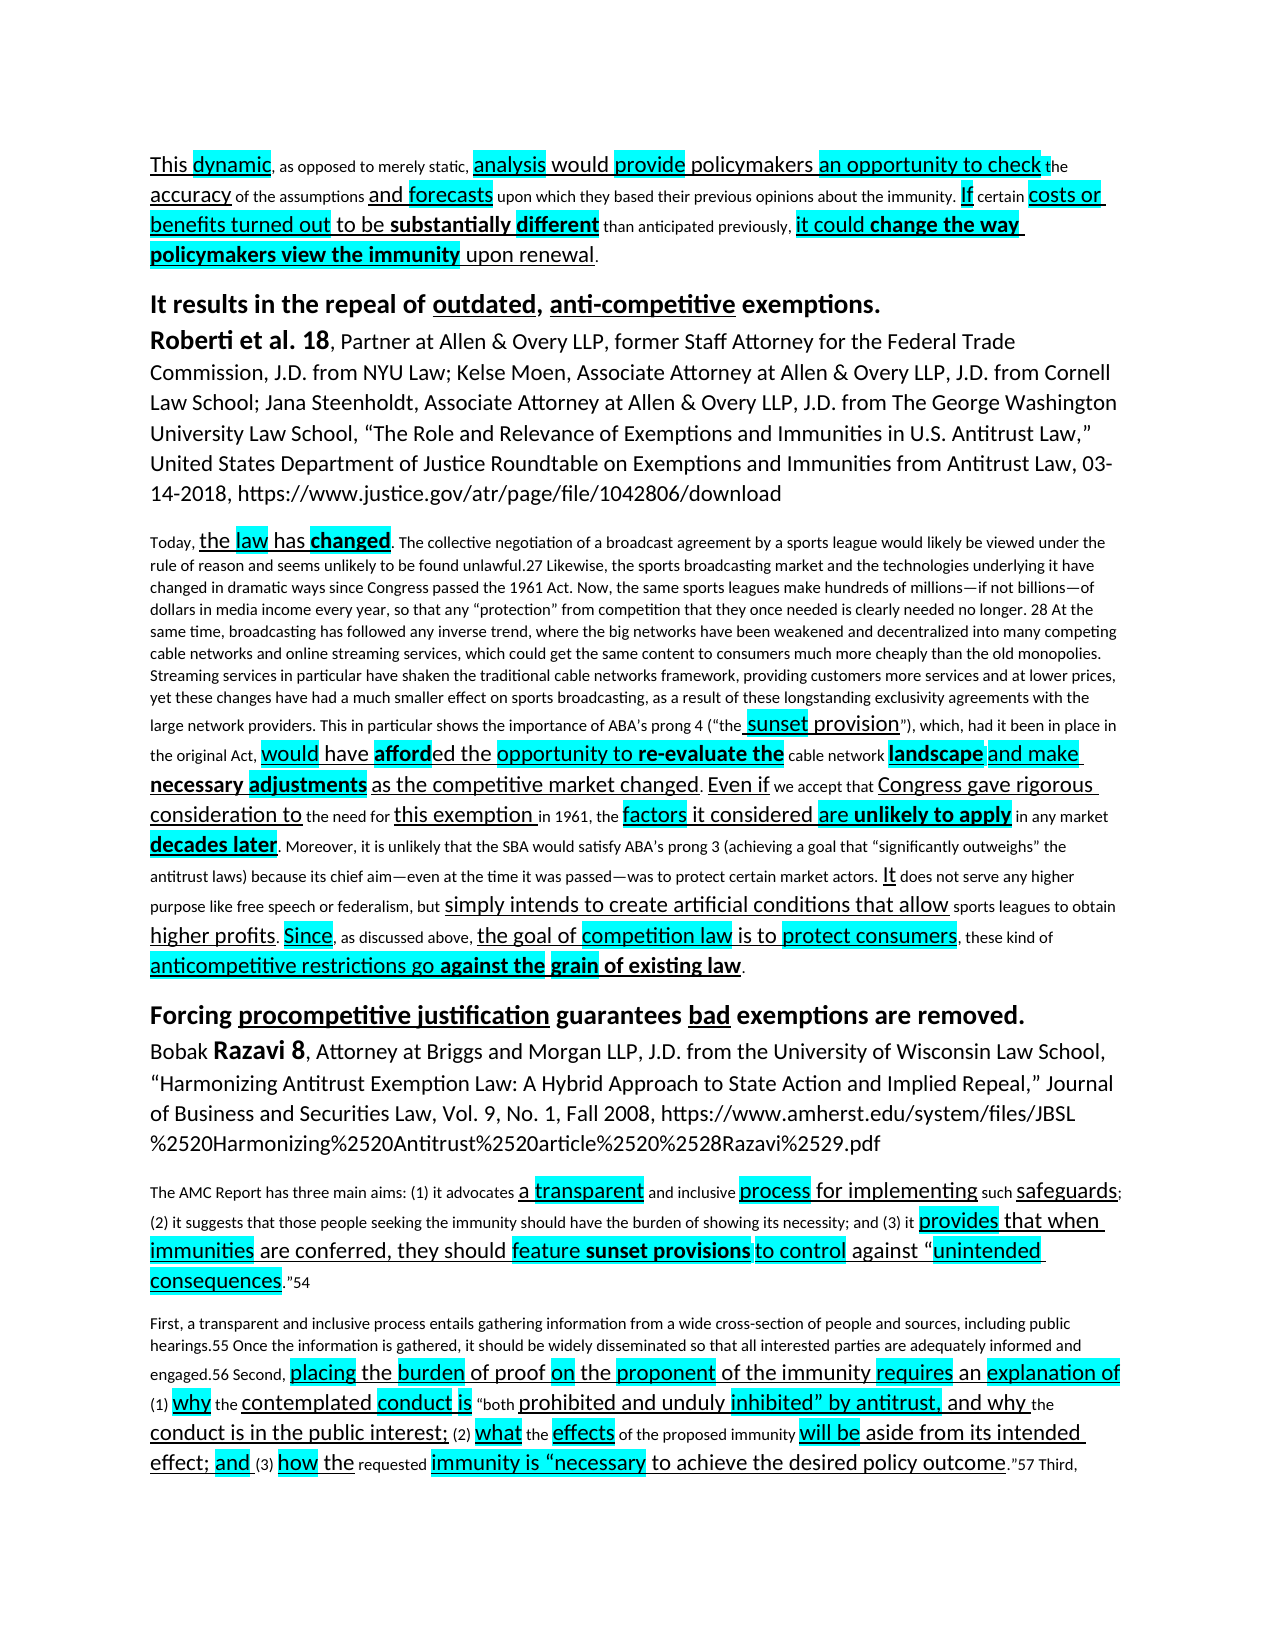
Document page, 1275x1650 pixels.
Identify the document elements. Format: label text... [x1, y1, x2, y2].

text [150, 1313, 1125, 1477]
subtitle Forcing procompetitive justification guarantees bad exemptions are removed. [150, 998, 1125, 1031]
text The AMC Report has three main aims: (1) it advocates a transparent and inclusive process for implementing such safeguards; (2) it suggests that those people seeking the immunity should have the burden of showing its necessity; and (3) it provides that when immunities are conferred, they should feature sunset provisions to control against “unintended consequences.”54 [150, 1176, 1125, 1295]
text Today, the law has changed. The collective negotiation of a broadcast agreement by a sports league would likely be viewed under the rule of reason and seems unlikely to be found unlawful.27 Likewise, the sports broadcasting market and the technologies underlying it have changed in dramatic ways since Congress passed the 1961 Act. Now, the same sports leagues make hundreds of millions—if not billions—of dollars in media income every year, so that any “protection” from competition that they once needed is clearly needed no longer. 28 At the same time, broadcasting has followed any inverse trend, where the big networks have been weakened and decentralized into many competing cable networks and online streaming services, which could get the same content to consumers much more cheaply than the old monopolies. Streaming services in particular have shaken the traditional cable networks framework, providing customers more services and at lower prices, yet these changes have had a much smaller effect on sports broadcasting, as a result of these longstanding exclusivity agreements with the large network providers. This in particular shows the importance of ABA’s prong 4 (“the sunset provision”), which, had it been in place in the original Act, would have afforded the opportunity to re-evaluate the cable network landscape and make necessary adjustments as the competitive market changed. Even if we accept that Congress gave rigorous consideration to the need for this exemption in 1961, the factors it considered are unlikely to apply in any market decades later. Moreover, it is unlikely that the SBA would satisfy ABA’s prong 3 (achieving a goal that “significantly outweighs” the antitrust laws) because its chief aim—even at the time it was passed—was to protect certain market actors. It does not serve any higher purpose like free speech or federalism, but simply intends to create artificial conditions that allow sports leagues to obtain higher profits. Since, as discussed above, the goal of competition law is to protect consumers, these kind of anticompetitive restrictions go against the grain of existing law. [150, 526, 1125, 979]
text Bobak Razavi 8, Attorney at Briggs and Morgan LLP, J.D. from the University of Wisconsin Law School, “Harmonizing Antitrust Exemption Law: A Hybrid Approach to State Action and Implied Repeal,” Journal of Business and Securities Law, Vol. 9, No. 1, Fall 2008, https://www.amherst.edu/system/files/JBSL%2520Harmonizing%2520Antitrust%2520article%2520%2528Razavi%2529.pdf [150, 1033, 1125, 1157]
subtitle It results in the repeal of outdated, anti-competitive exemptions. [150, 287, 1125, 321]
text This dynamic, as opposed to merely static, analysis would provide policymakers an opportunity to check the accuracy of the assumptions and forecasts upon which they based their previous opinions about the immunity. If certain costs or benefits turned out to be substantially different than anticipated previously, it could change the way policymakers view the immunity upon renewal. [150, 150, 1125, 269]
text Roberti et al. 18, Partner at Allen & Overy LLP, former Staff Attorney for the Federal Trade Commission, J.D. from NYU Law; Kelse Moen, Associate Attorney at Allen & Overy LLP, J.D. from Cornell Law School; Jana Steenholdt, Associate Attorney at Allen & Overy LLP, J.D. from The George Washington University Law School, “The Role and Relevance of Exemptions and Immunities in U.S. Antitrust Law,” United States Department of Justice Roundtable on Exemptions and Immunities from Antitrust Law, 03-14-2018, https://www.justice.gov/atr/page/file/1042806/download [150, 323, 1125, 507]
